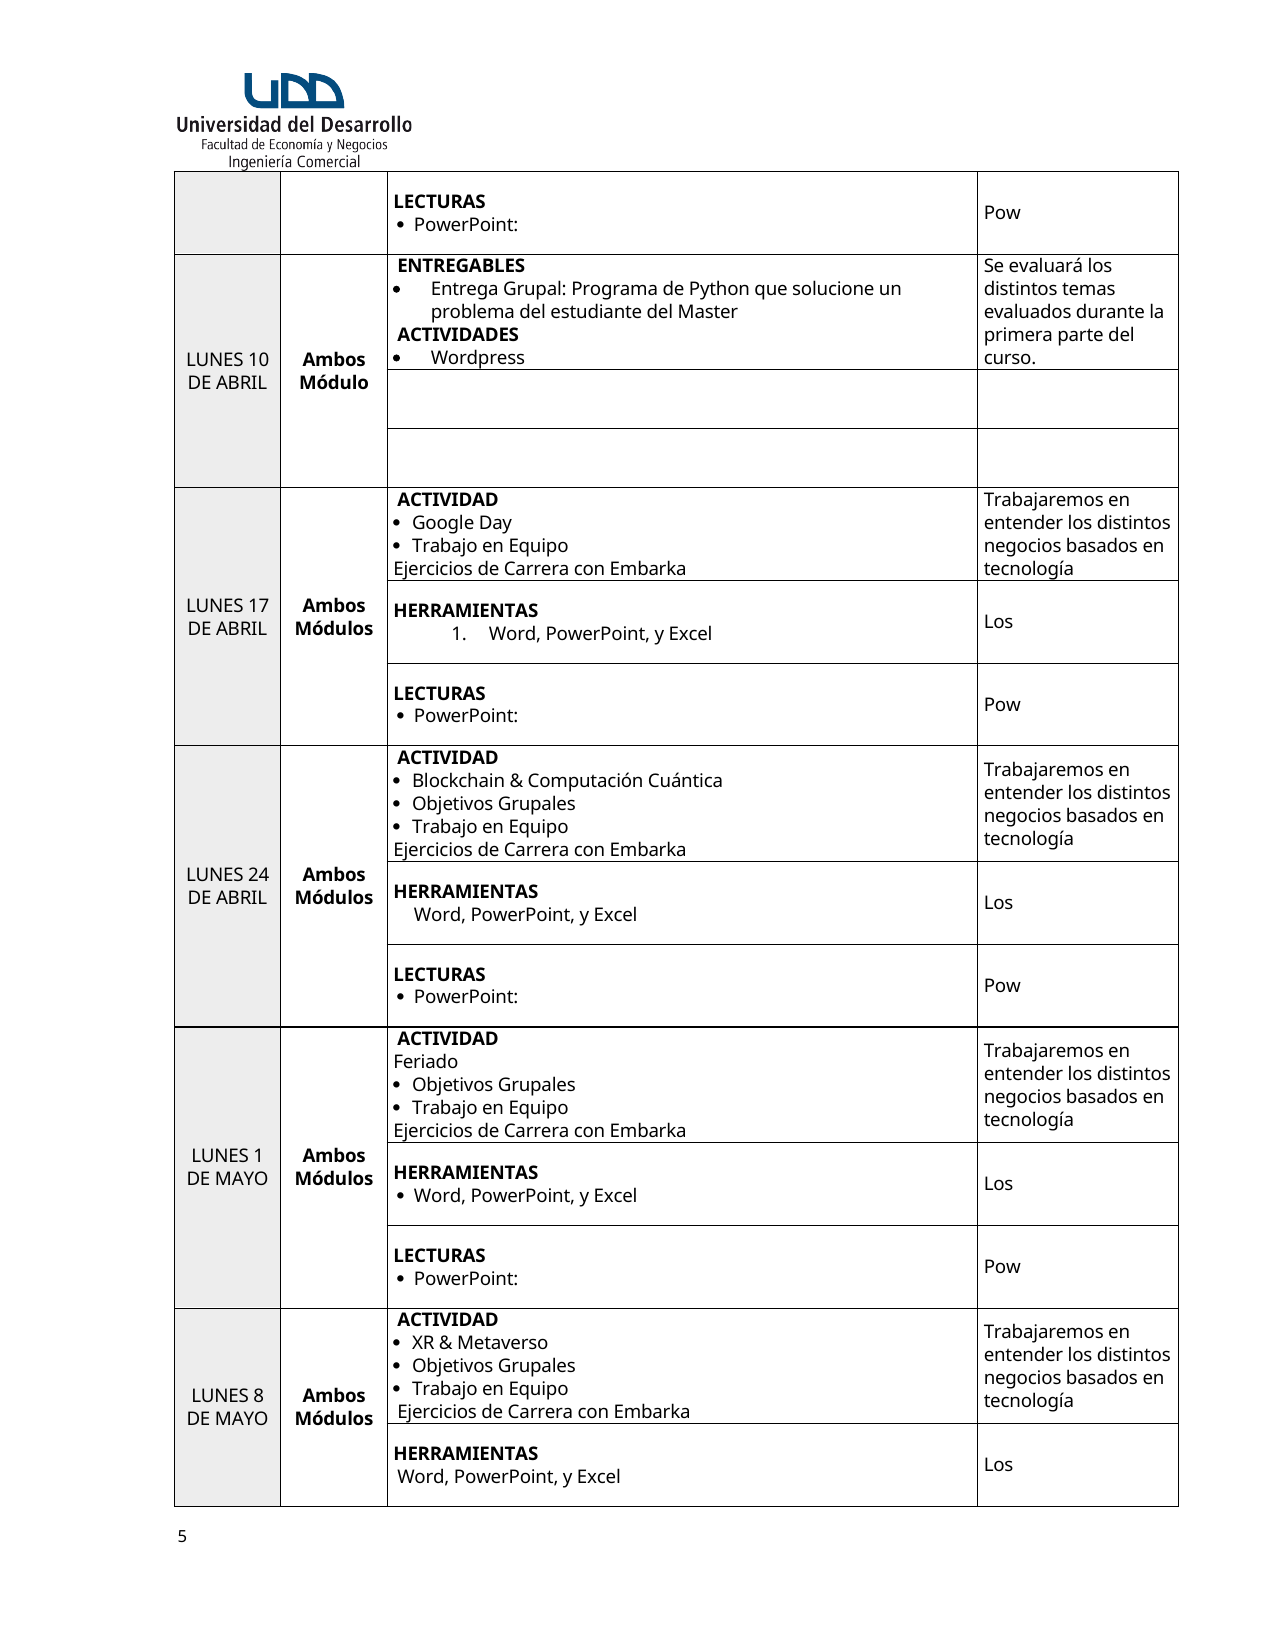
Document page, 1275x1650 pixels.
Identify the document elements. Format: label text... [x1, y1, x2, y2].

table_cell Los [978, 581, 1178, 663]
table_cell Ambos Módulo [281, 255, 387, 487]
table_cell ACTIVIDAD XR & Metaverso Objetivos Grupales Trabajo en Equipo Ejercicios de Carrera con Embarka [388, 1309, 977, 1423]
table_cell Se evaluará los distintos temas evaluados durante la primera parte del curso. [978, 255, 1178, 369]
table_cell Pow [978, 172, 1178, 253]
table_cell Lunes 1 de Mayo [175, 1028, 280, 1307]
table_cell Lunes 10 de Abril [175, 255, 280, 487]
table_cell HERRAMIENTAS Word, PowerPoint, y Excel [388, 581, 977, 663]
table_cell Lunes 8 de Mayo [175, 1309, 280, 1506]
table_cell Lunes 24 de Abril [175, 746, 280, 1026]
table_cell Trabajaremos en entender los distintos negocios basados en tecnología [978, 746, 1178, 861]
table_cell ACTIVIDAD Blockchain & Computación Cuántica Objetivos Grupales Trabajo en Equipo Ejercicios de Carrera con Embarka [388, 746, 977, 861]
table_cell Pow [978, 1226, 1178, 1307]
table_cell Los [978, 1143, 1178, 1225]
table_cell HERRAMIENTAS Word, PowerPoint, y Excel [388, 1424, 977, 1506]
table_cell Trabajaremos en entender los distintos negocios basados en tecnología [978, 1028, 1178, 1142]
table_cell ACTIVIDAD Feriado Objetivos Grupales Trabajo en Equipo Ejercicios de Carrera con Embarka [388, 1028, 977, 1142]
table_cell Ambos Módulos [281, 1028, 387, 1307]
table_cell [978, 370, 1178, 428]
picture [177, 73, 412, 171]
table_cell Ambos Módulos [281, 1309, 387, 1506]
table_cell Trabajaremos en entender los distintos negocios basados en tecnología [978, 1309, 1178, 1423]
table_cell [978, 429, 1178, 487]
table_cell Los [978, 1424, 1178, 1506]
table_cell LECTURAS PowerPoint: [388, 1226, 977, 1307]
table_cell LECTURAS PowerPoint: [388, 664, 977, 745]
table_cell LECTURAS PowerPoint: [388, 172, 977, 253]
table_cell Trabajaremos en entender los distintos negocios basados en tecnología [978, 488, 1178, 580]
table_cell Ambos Módulos [281, 746, 387, 1026]
table_cell Los [978, 862, 1178, 944]
table_cell LECTURAS PowerPoint: [388, 945, 977, 1026]
table_cell Pow [978, 664, 1178, 745]
table_cell Ambos Módulos [281, 488, 387, 745]
table_cell [388, 429, 977, 487]
table_cell [388, 370, 977, 428]
table_cell HERRAMIENTAS Word, PowerPoint, y Excel [388, 862, 977, 944]
table_cell Pow [978, 945, 1178, 1026]
table_cell Lunes 17 de Abril [175, 488, 280, 745]
table_cell HERRAMIENTAS Word, PowerPoint, y Excel [388, 1143, 977, 1225]
table_cell ACTIVIDAD Google Day Trabajo en Equipo Ejercicios de Carrera con Embarka [388, 488, 977, 580]
table_cell ENTREGABLES Entrega Grupal: Programa de Python que solucione un problema del estudiante del Master ACTIVIDADES Wordpress [388, 255, 977, 369]
